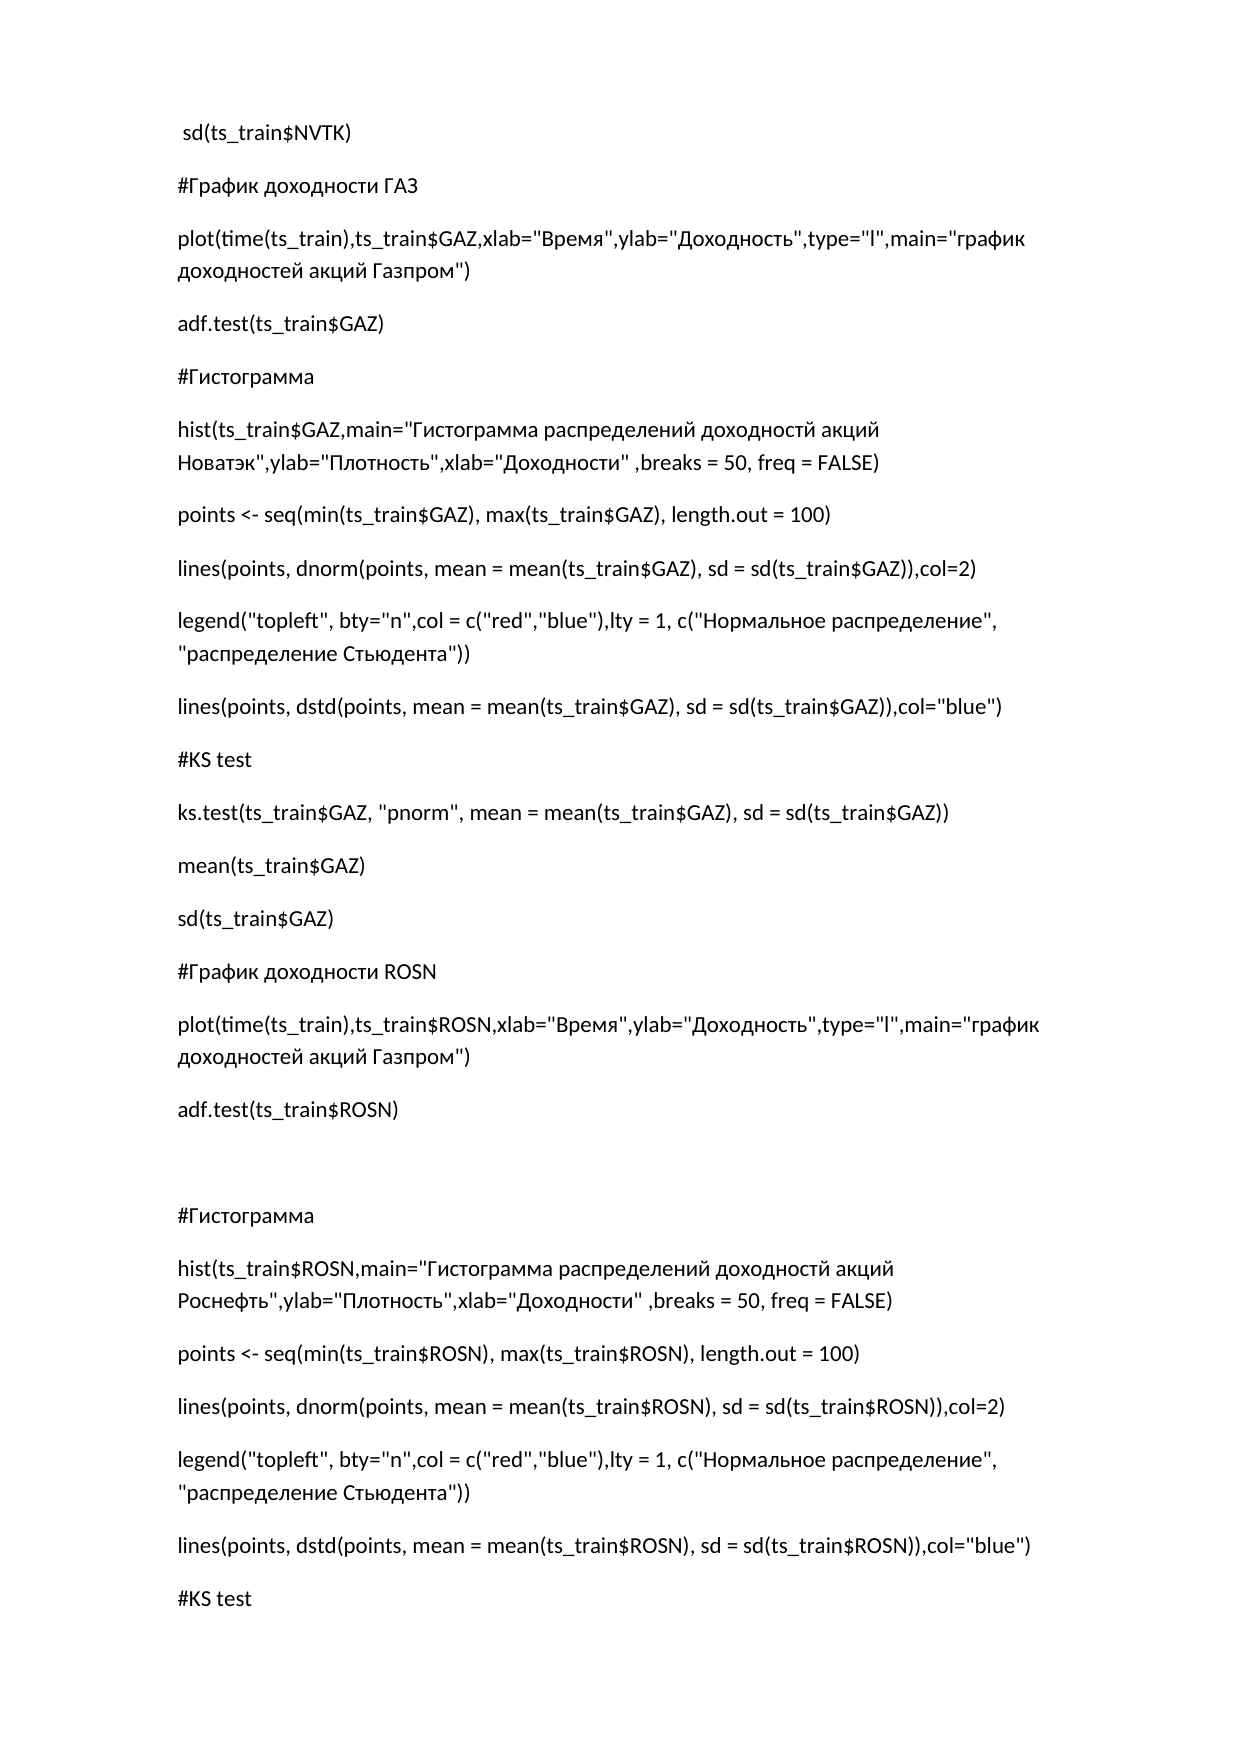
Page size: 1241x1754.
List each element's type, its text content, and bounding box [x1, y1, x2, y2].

text #График доходности ROSN [177, 957, 1152, 985]
text lines(points, dstd(points, mean = mean(ts_train$ROSN), sd = sd(ts_train$ROSN)),col="blue") [177, 1531, 1152, 1559]
text adf.test(ts_train$GAZ) [177, 309, 1152, 337]
text ks.test(ts_train$GAZ, "pnorm", mean = mean(ts_train$GAZ), sd = sd(ts_train$GAZ)) [177, 798, 1152, 826]
text legend("topleft", bty="n",col = c("red","blue"),lty = 1, c("Нормальное распределение", "распределение Стьюдента")) [177, 1446, 1152, 1506]
text sd(ts_train$NVTK) [177, 118, 1152, 146]
text lines(points, dnorm(points, mean = mean(ts_train$GAZ), sd = sd(ts_train$GAZ)),col=2) [177, 554, 1152, 582]
text lines(points, dnorm(points, mean = mean(ts_train$ROSN), sd = sd(ts_train$ROSN)),col=2) [177, 1392, 1152, 1421]
text #KS test [177, 745, 1152, 773]
text #Гистограмма [177, 1201, 1152, 1229]
text #KS test [177, 1584, 1152, 1612]
text points <- seq(min(ts_train$GAZ), max(ts_train$GAZ), length.out = 100) [177, 501, 1152, 529]
text hist(ts_train$ROSN,main="Гистограмма распределений доходностй акций Роснефть",ylab="Плотность",xlab="Доходности" ,breaks = 50, freq = FALSE) [177, 1254, 1152, 1314]
text adf.test(ts_train$ROSN) [177, 1095, 1152, 1123]
text mean(ts_train$GAZ) [177, 851, 1152, 879]
text legend("topleft", bty="n",col = c("red","blue"),lty = 1, c("Нормальное распределение", "распределение Стьюдента")) [177, 607, 1152, 667]
text #График доходности ГАЗ [177, 171, 1152, 199]
text lines(points, dstd(points, mean = mean(ts_train$GAZ), sd = sd(ts_train$GAZ)),col="blue") [177, 692, 1152, 720]
text #Гистограмма [177, 362, 1152, 390]
text plot(time(ts_train),ts_train$GAZ,xlab="Время",ylab="Доходность",type="l",main="график доходностей акций Газпром") [177, 224, 1152, 284]
text points <- seq(min(ts_train$ROSN), max(ts_train$ROSN), length.out = 100) [177, 1339, 1152, 1367]
text plot(time(ts_train),ts_train$ROSN,xlab="Время",ylab="Доходность",type="l",main="график доходностей акций Газпром") [177, 1010, 1152, 1070]
text hist(ts_train$GAZ,main="Гистограмма распределений доходностй акций Новатэк",ylab="Плотность",xlab="Доходности" ,breaks = 50, freq = FALSE) [177, 415, 1152, 476]
text sd(ts_train$GAZ) [177, 904, 1152, 932]
